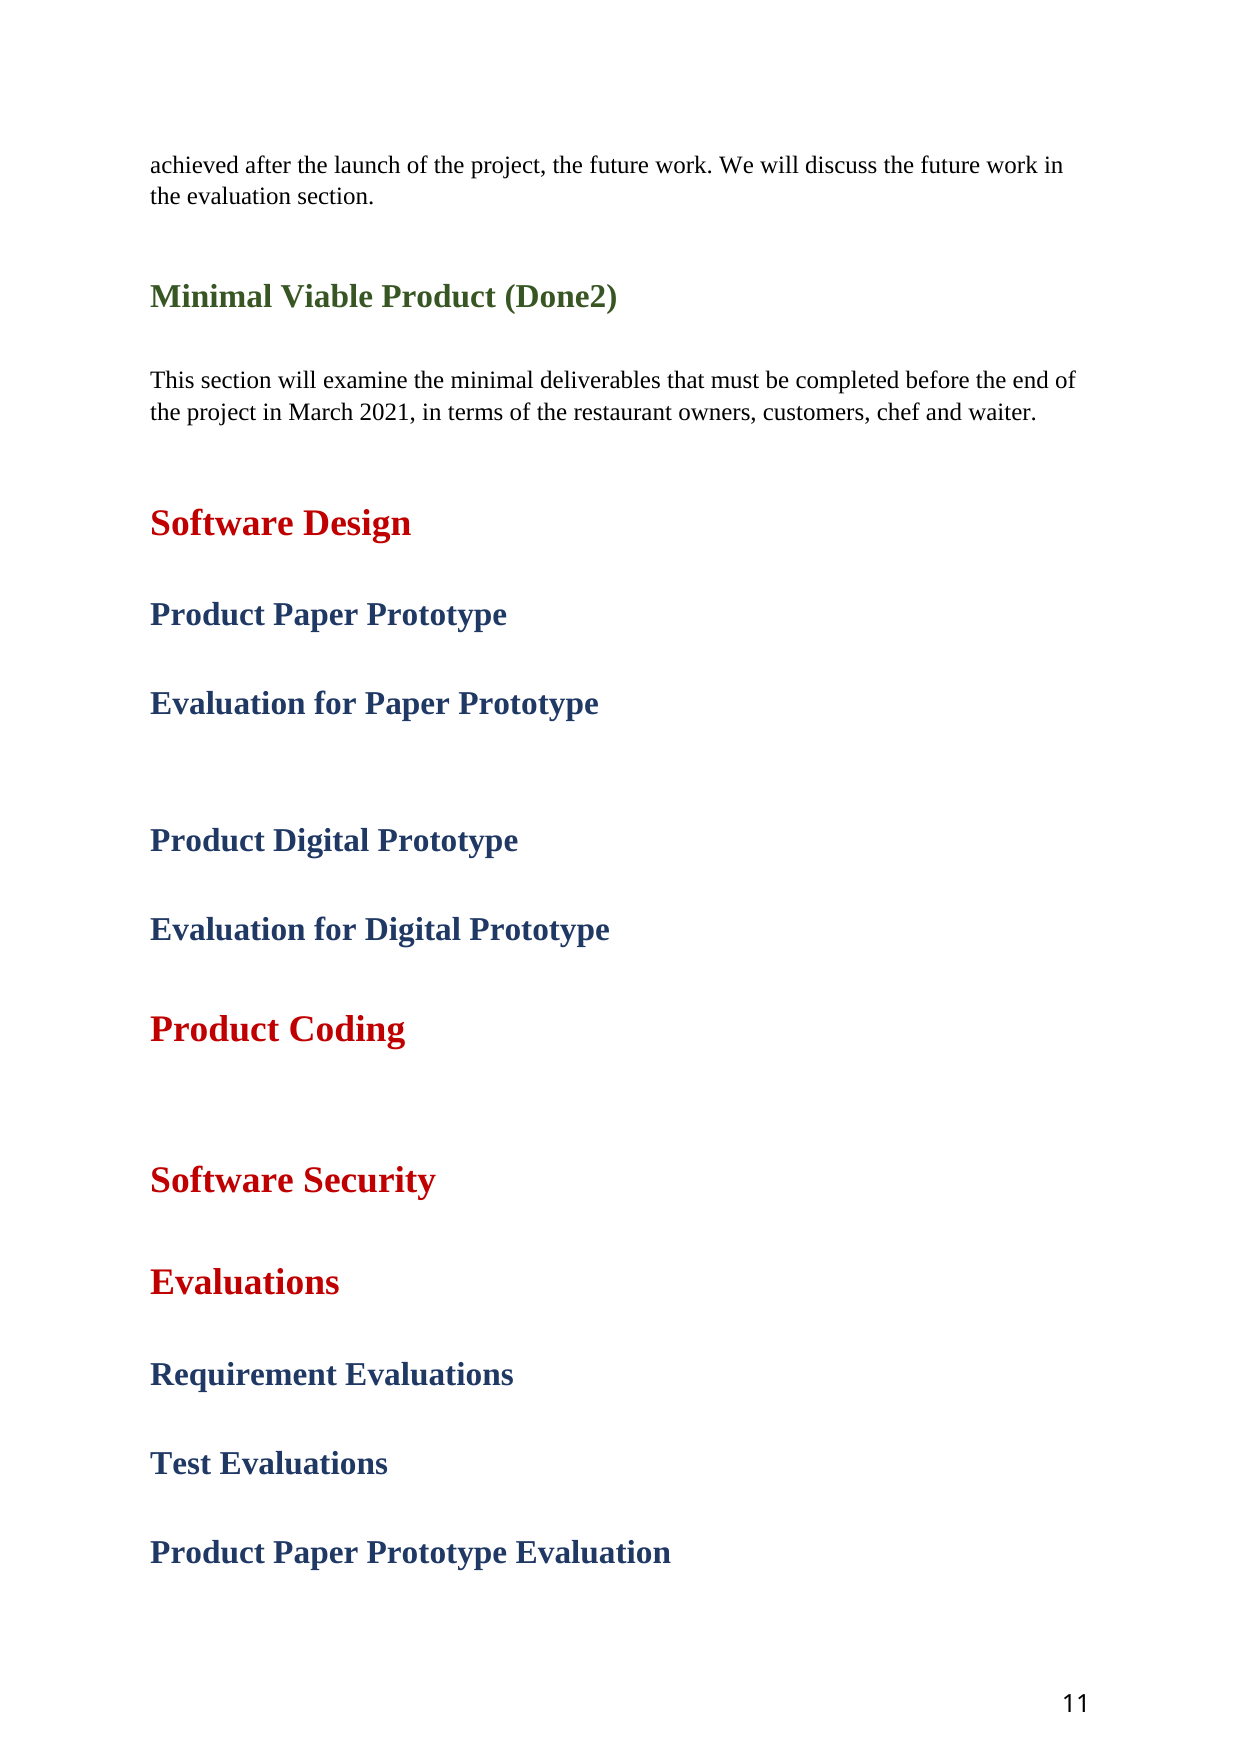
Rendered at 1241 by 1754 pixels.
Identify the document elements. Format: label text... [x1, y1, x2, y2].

subtitle Requirement Evaluations [150, 1354, 1090, 1392]
subtitle Test Evaluations [150, 1443, 1090, 1481]
subtitle Product Digital Prototype [150, 820, 1090, 859]
subtitle Product Paper Prototype [150, 594, 1090, 633]
subtitle Software Security [150, 1157, 1090, 1200]
subtitle Evaluation for Digital Prototype [150, 909, 1090, 948]
text This section will examine the minimal deliverables that must be completed before the end of the project in March 2021, in terms of the restaurant owners, customers, chef and waiter. [150, 366, 1090, 425]
subtitle Product Paper Prototype Evaluation [150, 1532, 1090, 1571]
subtitle Evaluation for Paper Prototype [150, 684, 1090, 722]
subtitle Minimal Viable Product (Done2) [150, 276, 1090, 315]
subtitle Product Coding [150, 1007, 1090, 1050]
subtitle Software Design [150, 500, 1090, 543]
subtitle Evaluations [150, 1260, 1090, 1303]
